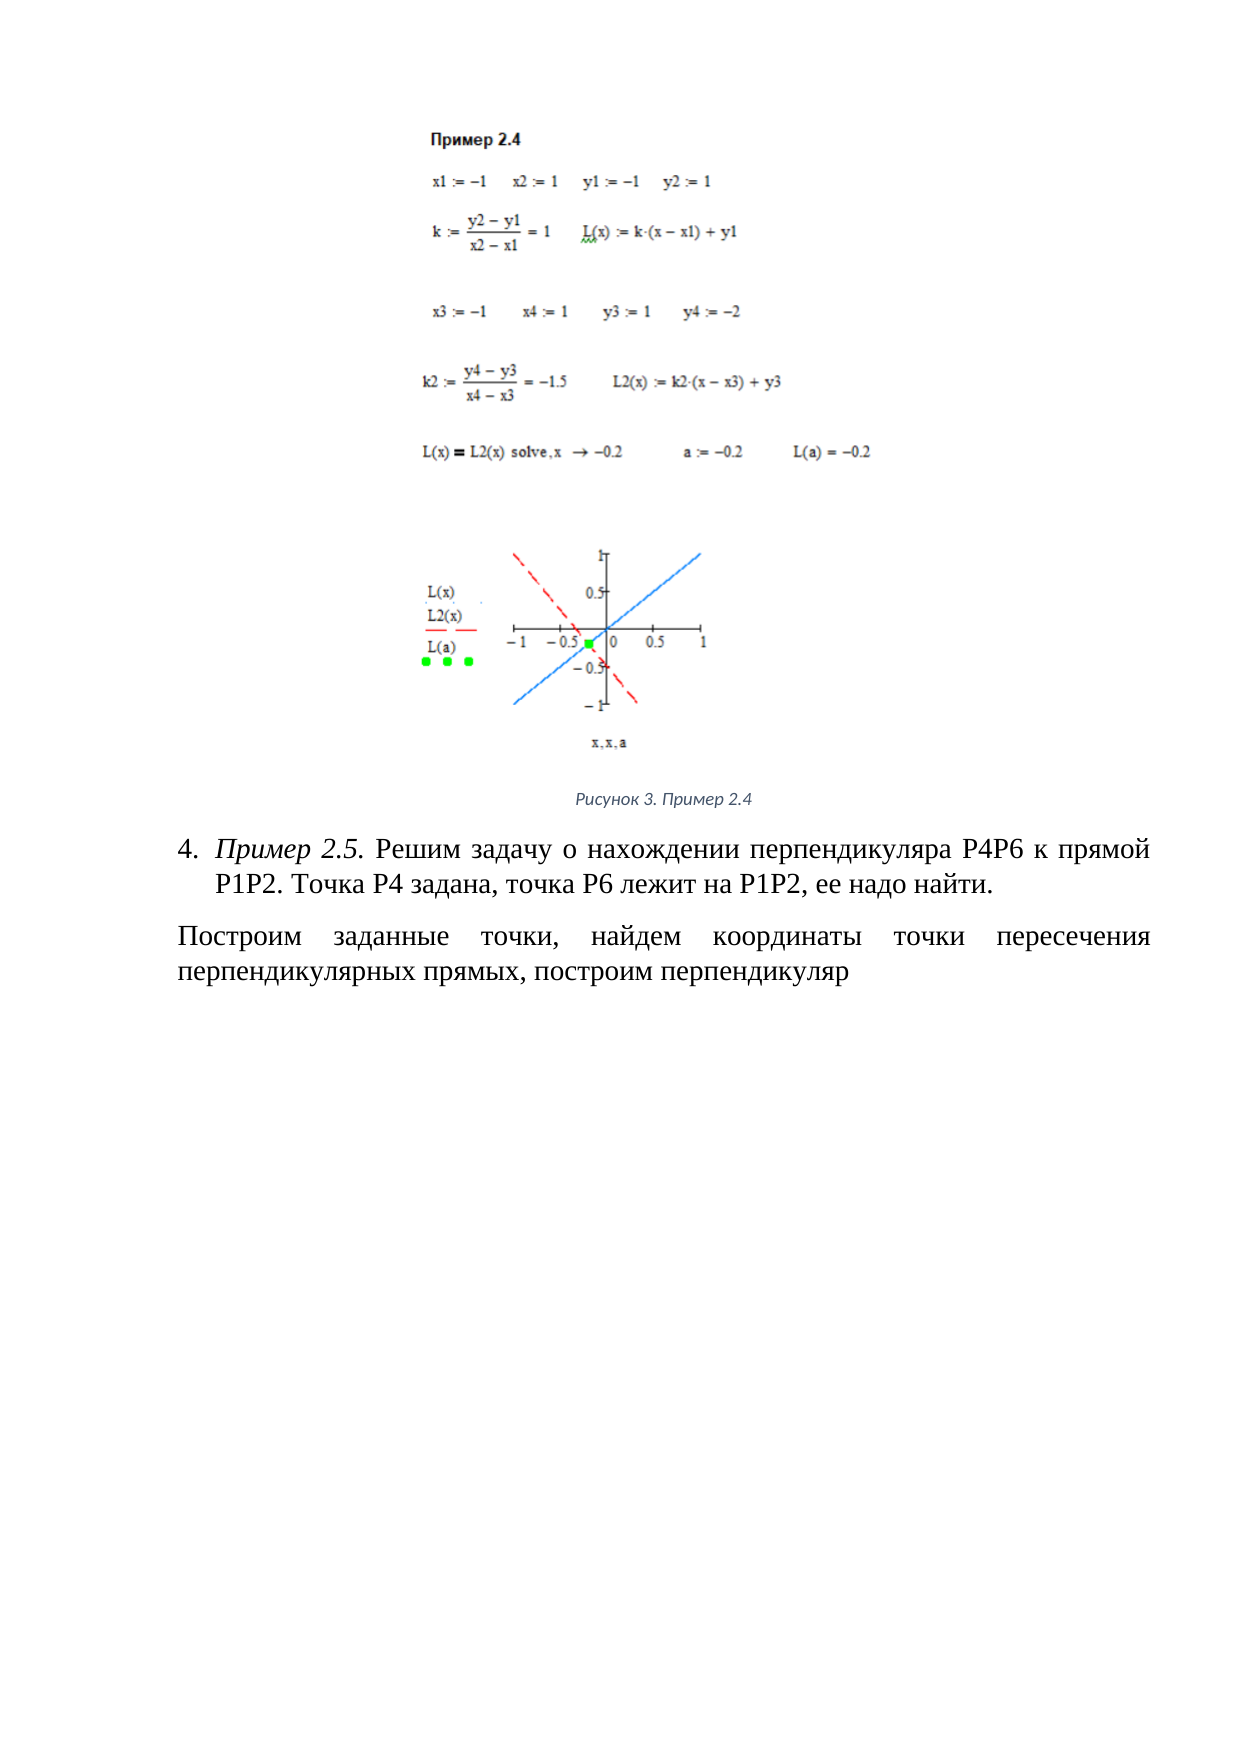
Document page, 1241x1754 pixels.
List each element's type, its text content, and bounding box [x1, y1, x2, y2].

picture [416, 118, 913, 770]
text Построим заданные точки, найдем координаты точки пересечения перпендикулярных прямых, построим перпендикуляр [177, 918, 1152, 987]
list Пример 2.5. Решим задачу о нахождении перпендикуляра P4P6 к прямой P1P2. Точка P4 задана, точка P6 лежит на P1P2, ее надо найти. [177, 831, 1152, 900]
